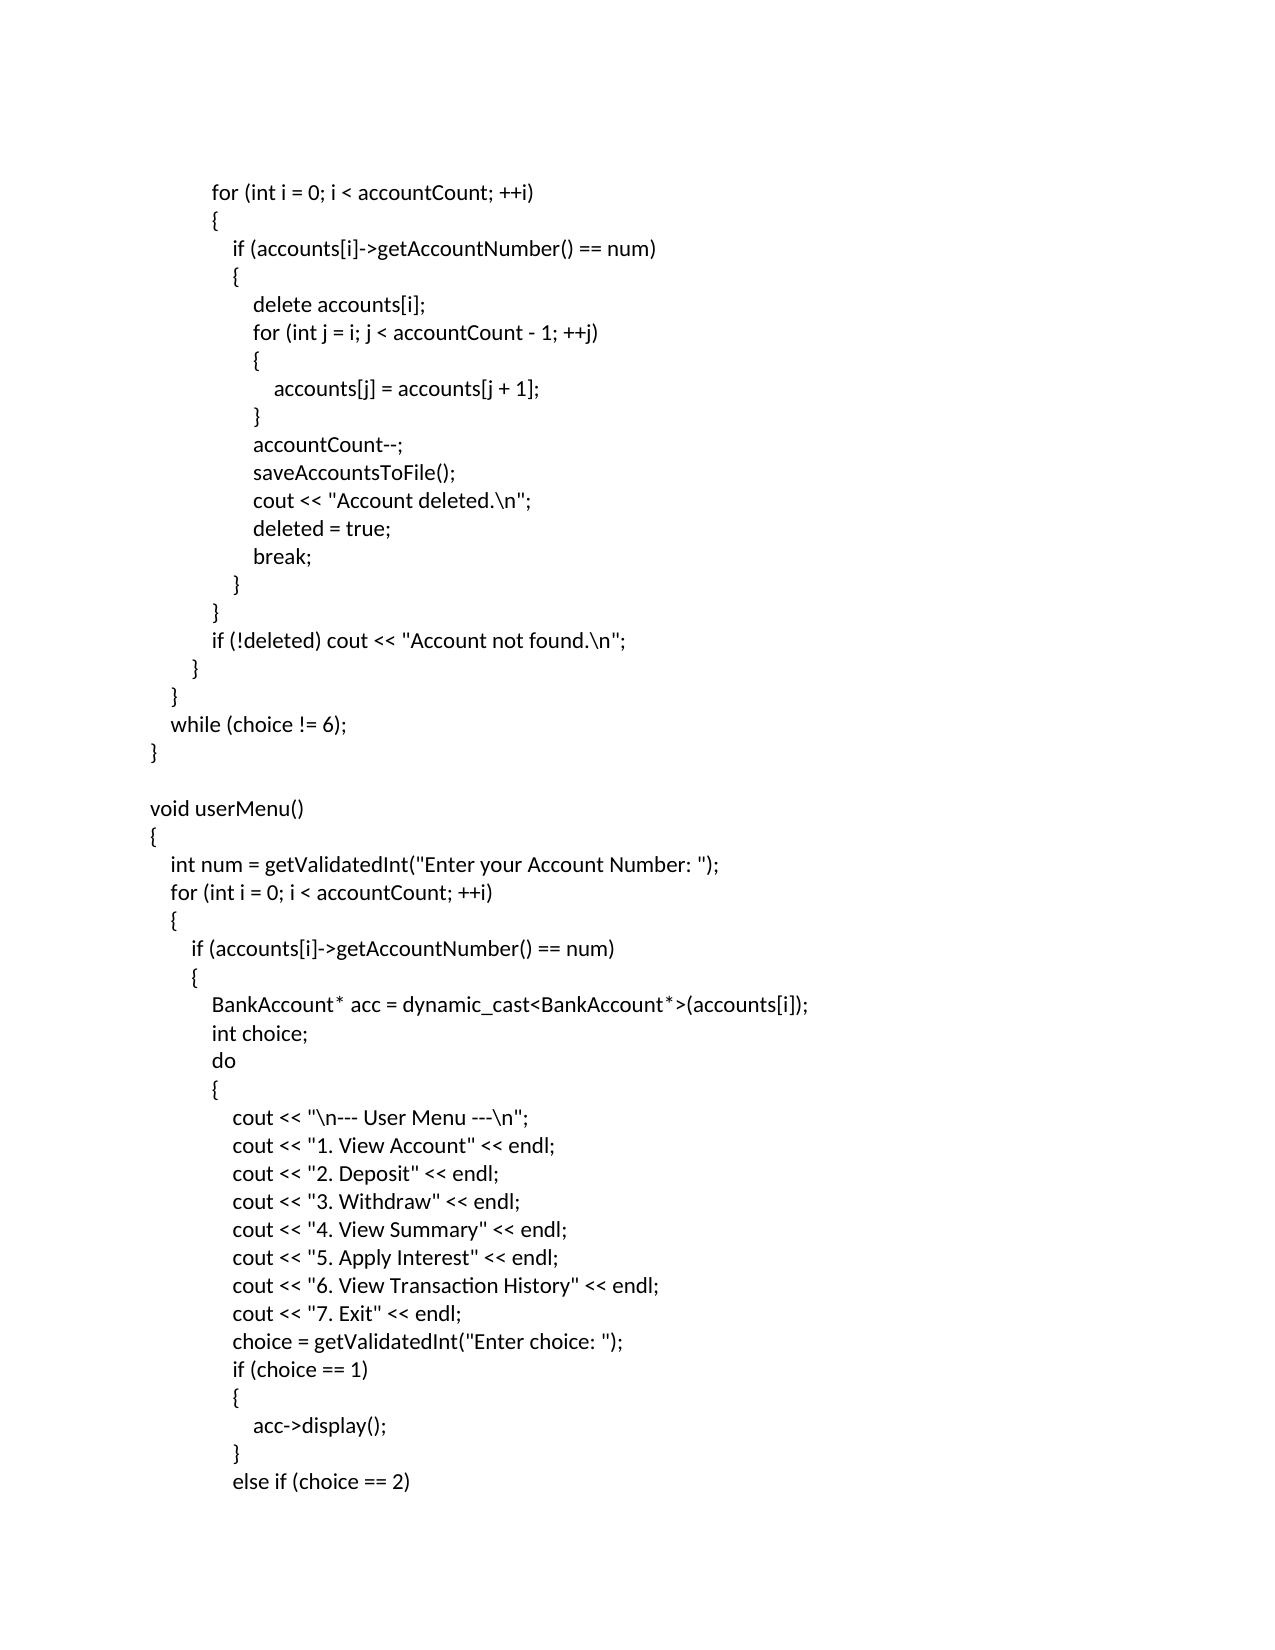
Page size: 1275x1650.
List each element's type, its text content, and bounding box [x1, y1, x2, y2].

text { [150, 907, 1125, 934]
text cout << "\n--- User Menu ---\n"; [150, 1103, 1125, 1131]
text do [150, 1047, 1125, 1075]
text int choice; [150, 1019, 1125, 1047]
text if (accounts[i]->getAccountNumber() == num) [150, 934, 1125, 963]
text cout << "3. Withdraw" << endl; [150, 1187, 1125, 1215]
text else if (choice == 2) [150, 1467, 1125, 1495]
text { [150, 1075, 1125, 1103]
text for (int j = i; j < accountCount - 1; ++j) [150, 318, 1125, 346]
text accounts[j] = accounts[j + 1]; [150, 374, 1125, 402]
text void userMenu() [150, 794, 1125, 822]
text } [150, 682, 1125, 710]
text cout << "1. View Account" << endl; [150, 1131, 1125, 1159]
text cout << "4. View Summary" << endl; [150, 1215, 1125, 1243]
text } [150, 402, 1125, 430]
text cout << "7. Exit" << endl; [150, 1299, 1125, 1327]
text { [150, 963, 1125, 991]
text { [150, 346, 1125, 374]
text while (choice != 6); [150, 710, 1125, 738]
text } [150, 654, 1125, 682]
text { [150, 1383, 1125, 1411]
text { [150, 262, 1125, 290]
text } [150, 570, 1125, 598]
text delete accounts[i]; [150, 290, 1125, 318]
text if (choice == 1) [150, 1355, 1125, 1383]
text } [150, 1439, 1125, 1467]
text accountCount--; [150, 430, 1125, 458]
text int num = getValidatedInt("Enter your Account Number: "); [150, 851, 1125, 878]
text cout << "Account deleted.\n"; [150, 486, 1125, 514]
text { [150, 206, 1125, 234]
text } [150, 598, 1125, 626]
text BankAccount* acc = dynamic_cast<BankAccount*>(accounts[i]); [150, 991, 1125, 1019]
text cout << "6. View Transaction History" << endl; [150, 1271, 1125, 1299]
text choice = getValidatedInt("Enter choice: "); [150, 1327, 1125, 1355]
text } [150, 738, 1125, 766]
text break; [150, 542, 1125, 570]
text cout << "2. Deposit" << endl; [150, 1159, 1125, 1187]
text deleted = true; [150, 514, 1125, 542]
text acc->display(); [150, 1411, 1125, 1439]
text if (accounts[i]->getAccountNumber() == num) [150, 234, 1125, 262]
text for (int i = 0; i < accountCount; ++i) [150, 178, 1125, 206]
text { [150, 822, 1125, 851]
text saveAccountsToFile(); [150, 458, 1125, 486]
text cout << "5. Apply Interest" << endl; [150, 1243, 1125, 1271]
text if (!deleted) cout << "Account not found.\n"; [150, 626, 1125, 654]
text for (int i = 0; i < accountCount; ++i) [150, 878, 1125, 907]
